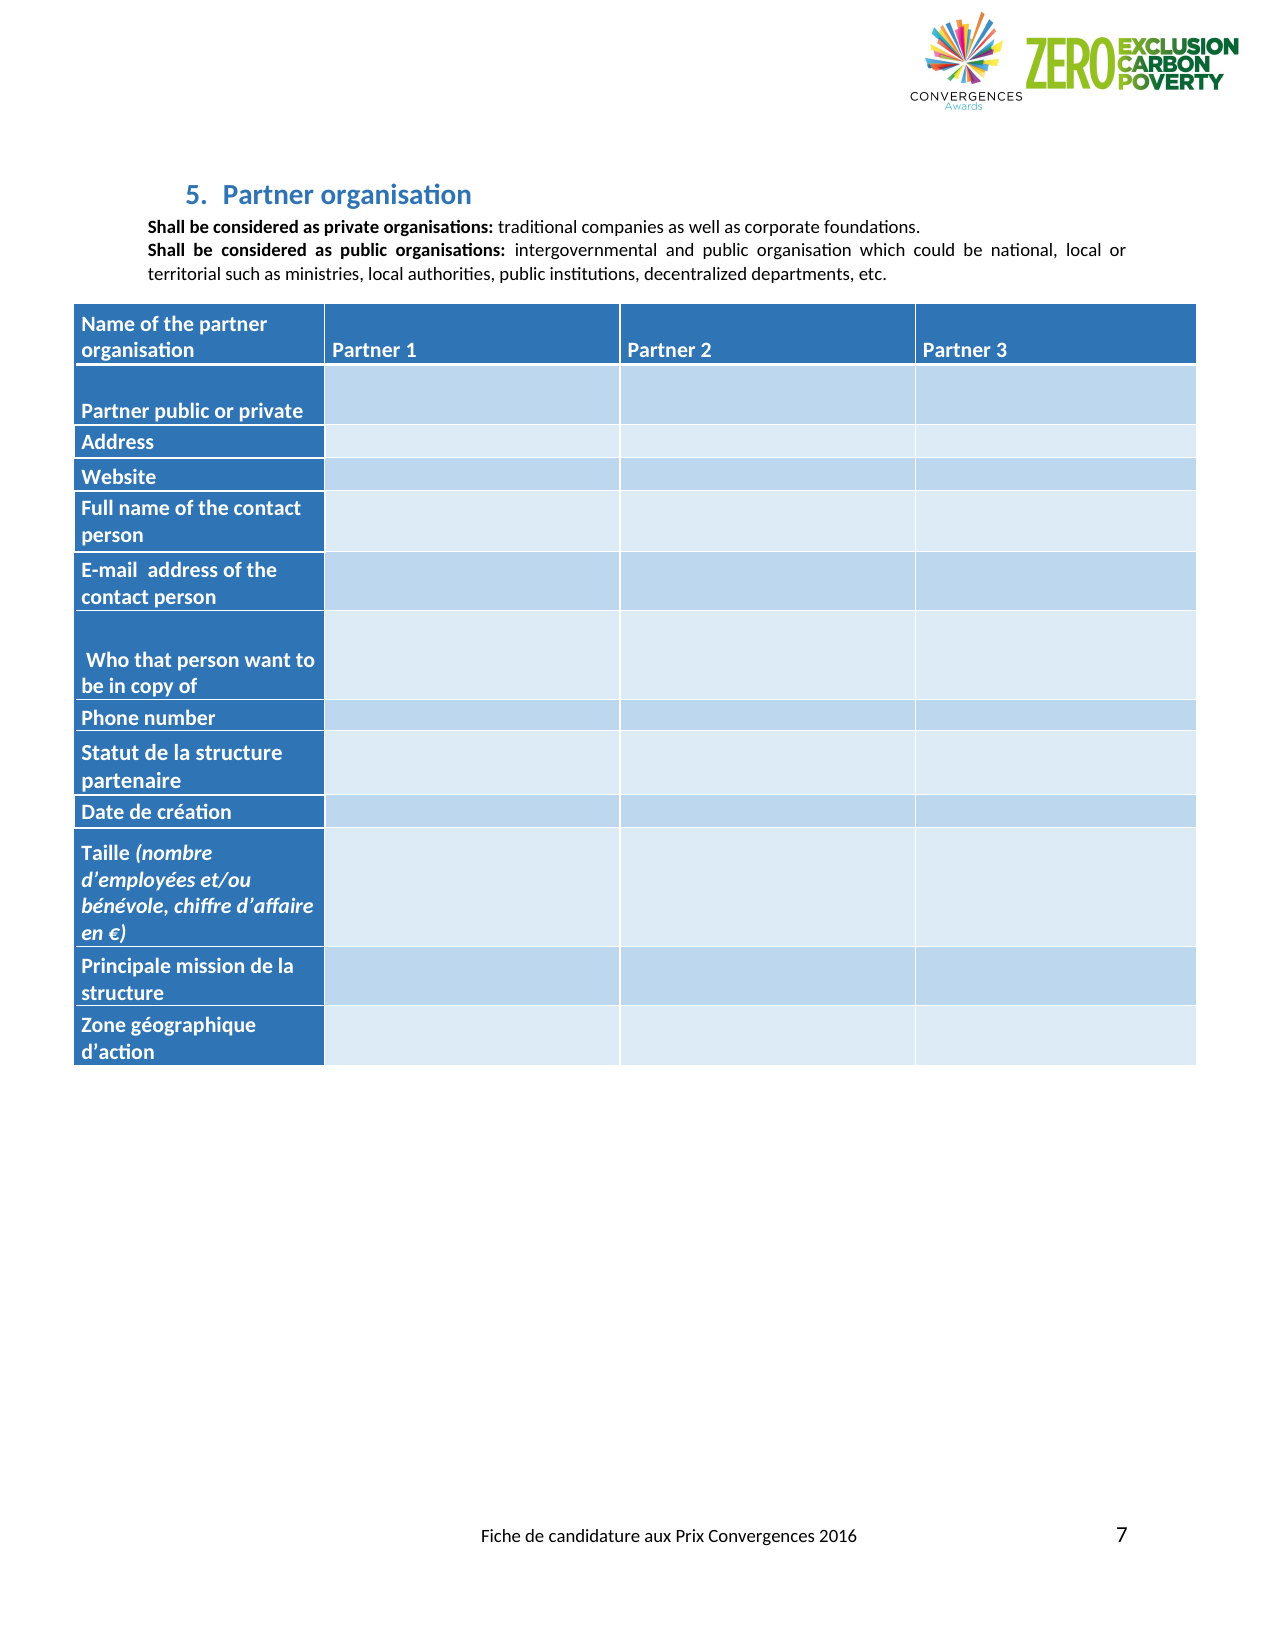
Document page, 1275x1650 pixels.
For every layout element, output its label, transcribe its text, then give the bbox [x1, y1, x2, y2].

table_cell [621, 795, 915, 827]
table_cell [621, 366, 915, 424]
table_cell Address [75, 426, 324, 457]
table_cell [916, 828, 1196, 946]
table_cell [916, 1006, 1196, 1065]
table_cell [916, 731, 1196, 794]
table_cell [325, 828, 619, 946]
table_cell [325, 552, 619, 610]
table_cell Partner public or private [74, 363, 324, 424]
text Shall be considered as private organisations: traditional companies as well as corporate foundations. [148, 215, 1127, 238]
table_cell [325, 731, 619, 794]
table_cell [326, 425, 619, 457]
table_cell [916, 611, 1196, 699]
table_cell [325, 366, 619, 424]
table_header Partner 3 [916, 304, 1196, 363]
table_cell [916, 458, 1196, 490]
table_cell [325, 458, 619, 490]
table_cell [916, 425, 1196, 457]
table_cell Website [74, 459, 324, 490]
table_cell Phone number [74, 699, 324, 730]
table_header Partner 2 [621, 304, 915, 363]
table_cell [621, 731, 915, 794]
table_cell [621, 552, 915, 610]
table_cell [621, 491, 915, 551]
table_cell Who that person want to be in copy of [74, 610, 324, 699]
table_cell [621, 828, 915, 946]
table_cell [621, 611, 915, 699]
table_cell [916, 491, 1196, 551]
table_cell [325, 947, 619, 1005]
table_cell [916, 947, 1196, 1005]
table_header Partner 1 [325, 304, 619, 363]
table_cell Zone géographique d’action [74, 1005, 324, 1065]
table_cell [916, 795, 1196, 827]
table_cell [621, 425, 915, 457]
subtitle Partner organisation [185, 176, 1127, 212]
table_cell [916, 552, 1196, 610]
table_cell Statut de la structure partenaire [74, 730, 324, 794]
table_cell [325, 1006, 619, 1065]
picture [904, 0, 1257, 118]
table_cell [621, 458, 915, 490]
table_cell [326, 491, 619, 551]
table_cell [621, 947, 915, 1005]
table_cell Principale mission de la structure [74, 946, 324, 1005]
table_cell Date de création [75, 796, 324, 827]
table_cell E-mail address of the contact person [74, 553, 324, 610]
text Shall be considered as public organisations: intergovernmental and public organisation which could be national, local or territorial such as ministries, local authorities, public institutions, decentralized departments, etc. [148, 238, 1127, 285]
table_header Name of the partner organisation [74, 304, 324, 363]
table_cell [325, 700, 619, 730]
table_cell [621, 700, 915, 730]
table_cell Taille (nombre d’employées et/ou bénévole, chiffre d’affaire en €) [74, 829, 324, 946]
table_cell [621, 1006, 915, 1065]
table_cell [916, 700, 1196, 730]
table_cell [326, 795, 619, 827]
table_cell Full name of the contact person [75, 492, 324, 551]
table_cell [916, 366, 1196, 424]
table_cell [325, 611, 619, 699]
